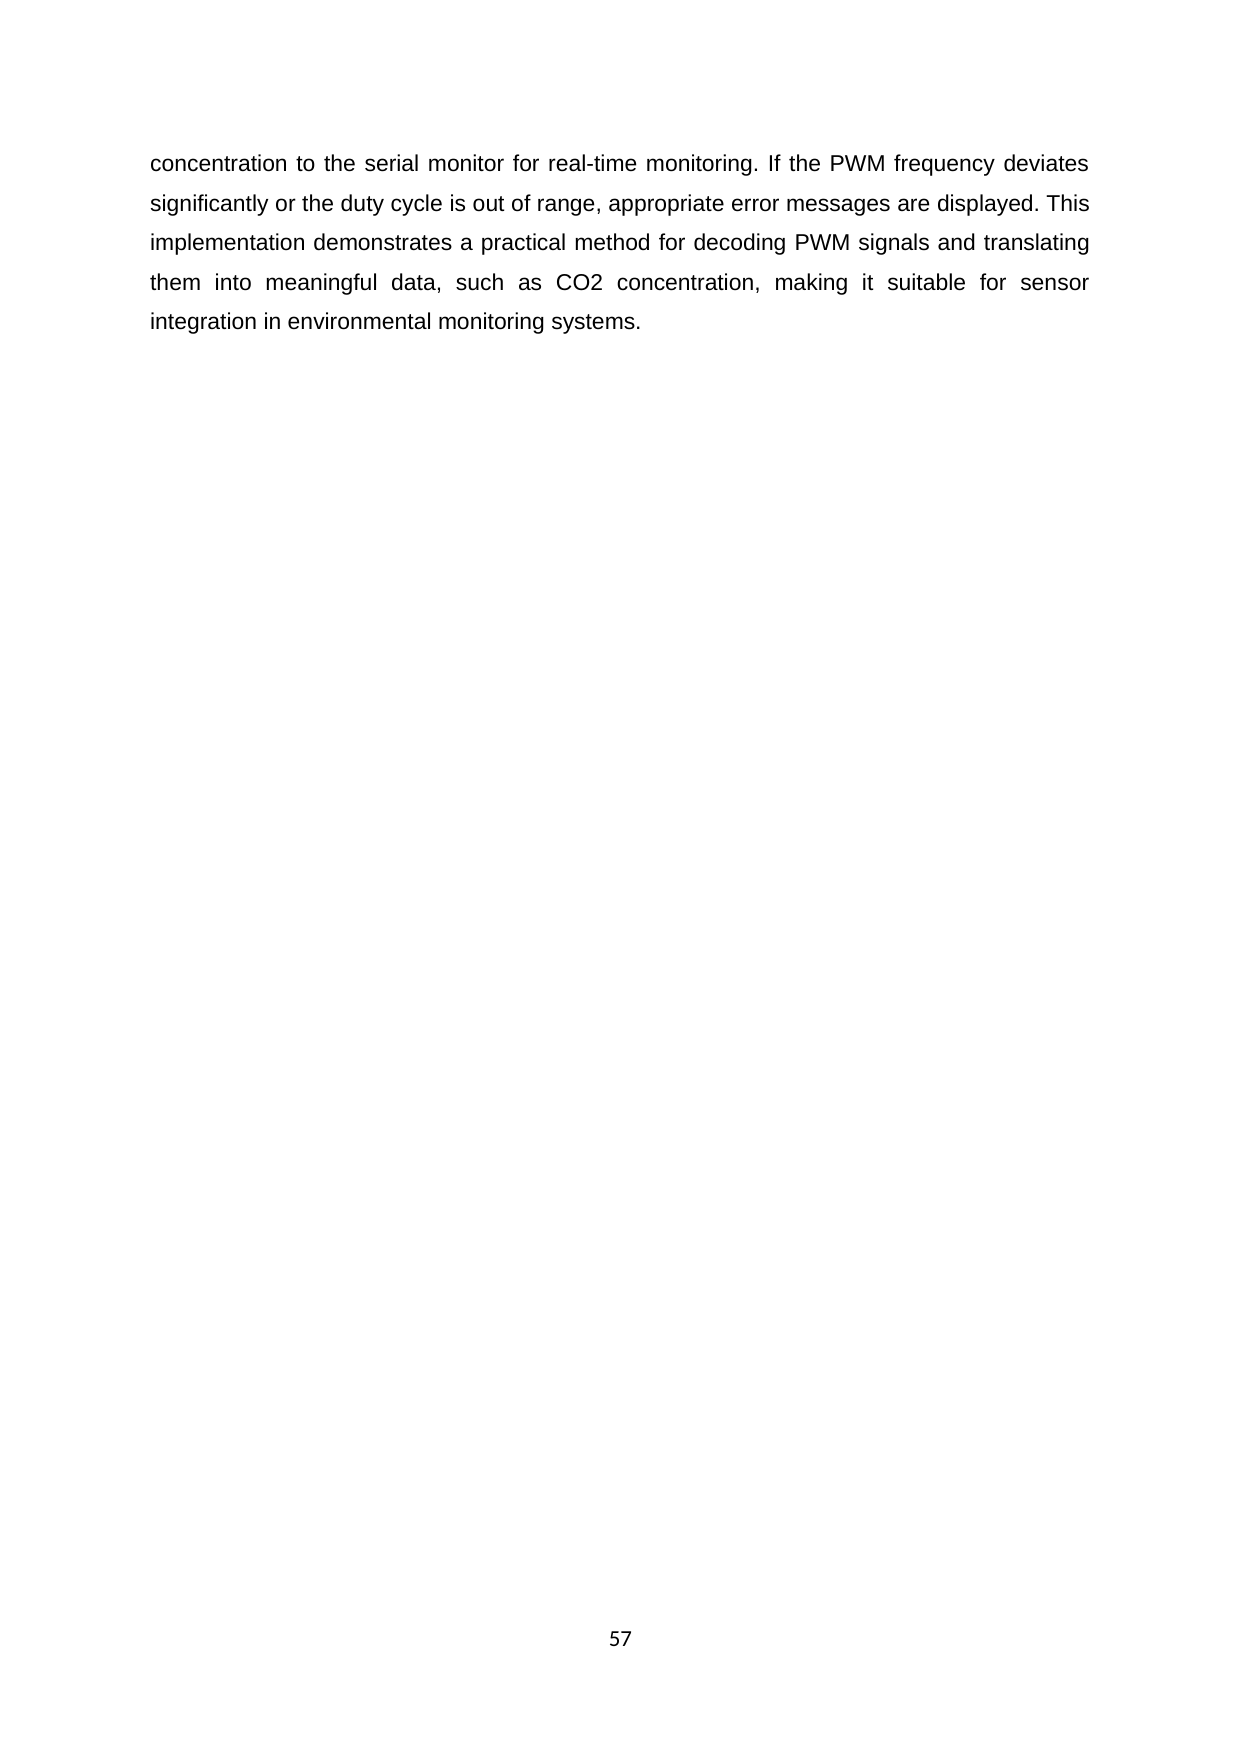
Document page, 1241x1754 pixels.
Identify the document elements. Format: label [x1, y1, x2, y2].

text [150, 150, 1090, 334]
